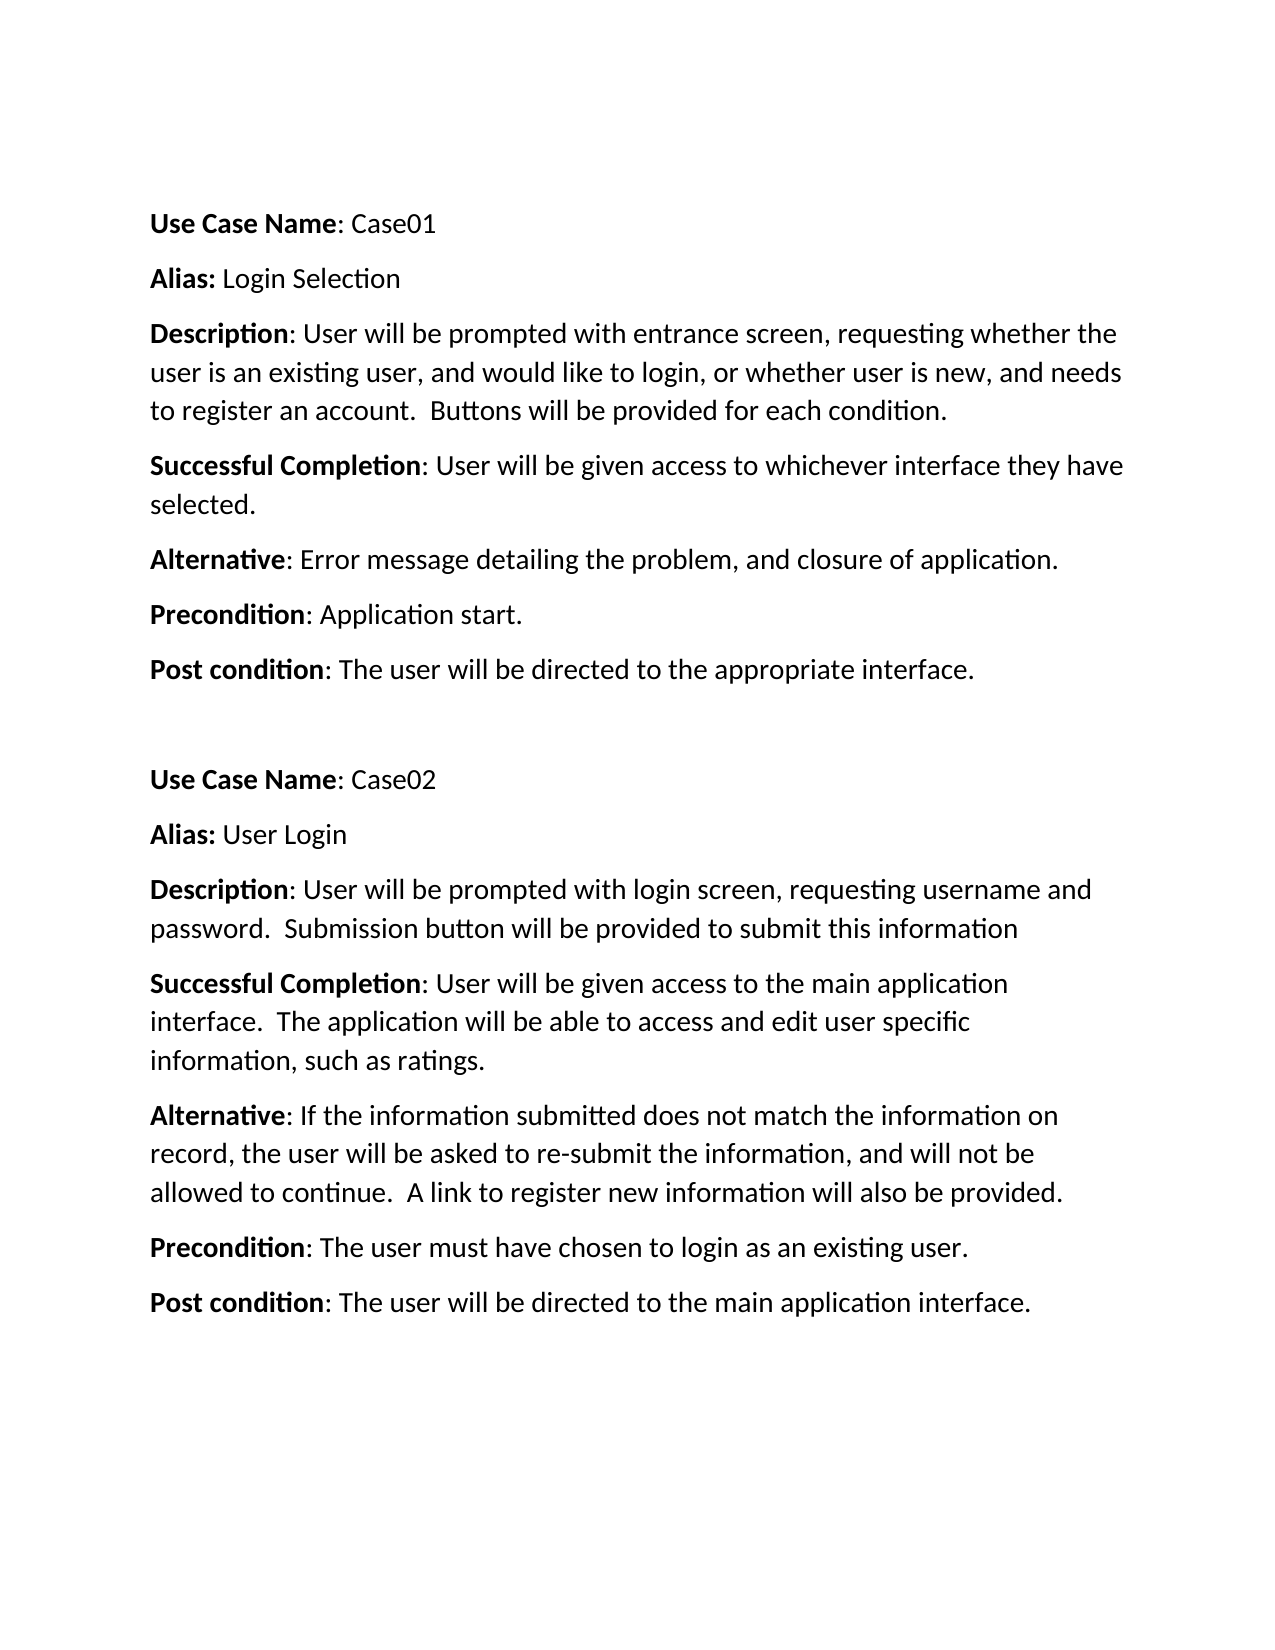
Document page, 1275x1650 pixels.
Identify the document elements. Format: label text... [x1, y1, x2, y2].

text Alias: User Login [150, 816, 1125, 852]
text Successful Completion: User will be given access to whichever interface they have selected. [150, 447, 1125, 521]
text Description: User will be prompted with entrance screen, requesting whether the user is an existing user, and would like to login, or whether user is new, and needs to register an account. Buttons will be provided for each condition. [150, 315, 1125, 428]
text Alternative: Error message detailing the problem, and closure of application. [150, 541, 1125, 576]
text Use Case Name: Case02 [150, 761, 1125, 797]
text Successful Completion: User will be given access to the main application interface. The application will be able to access and edit user specific information, such as ratings. [150, 965, 1125, 1077]
text Precondition: The user must have chosen to login as an existing user. [150, 1229, 1125, 1264]
text Use Case Name: Case01 [150, 205, 1125, 241]
text Post condition: The user will be directed to the appropriate interface. [150, 651, 1125, 687]
text Alternative: If the information submitted does not match the information on record, the user will be asked to re-submit the information, and will not be allowed to continue. A link to register new information will also be provided. [150, 1097, 1125, 1209]
text Description: User will be prompted with login screen, requesting username and password. Submission button will be provided to submit this information [150, 871, 1125, 946]
text Post condition: The user will be directed to the main application interface. [150, 1284, 1125, 1320]
text Alias: Login Selection [150, 260, 1125, 296]
text Precondition: Application start. [150, 596, 1125, 632]
